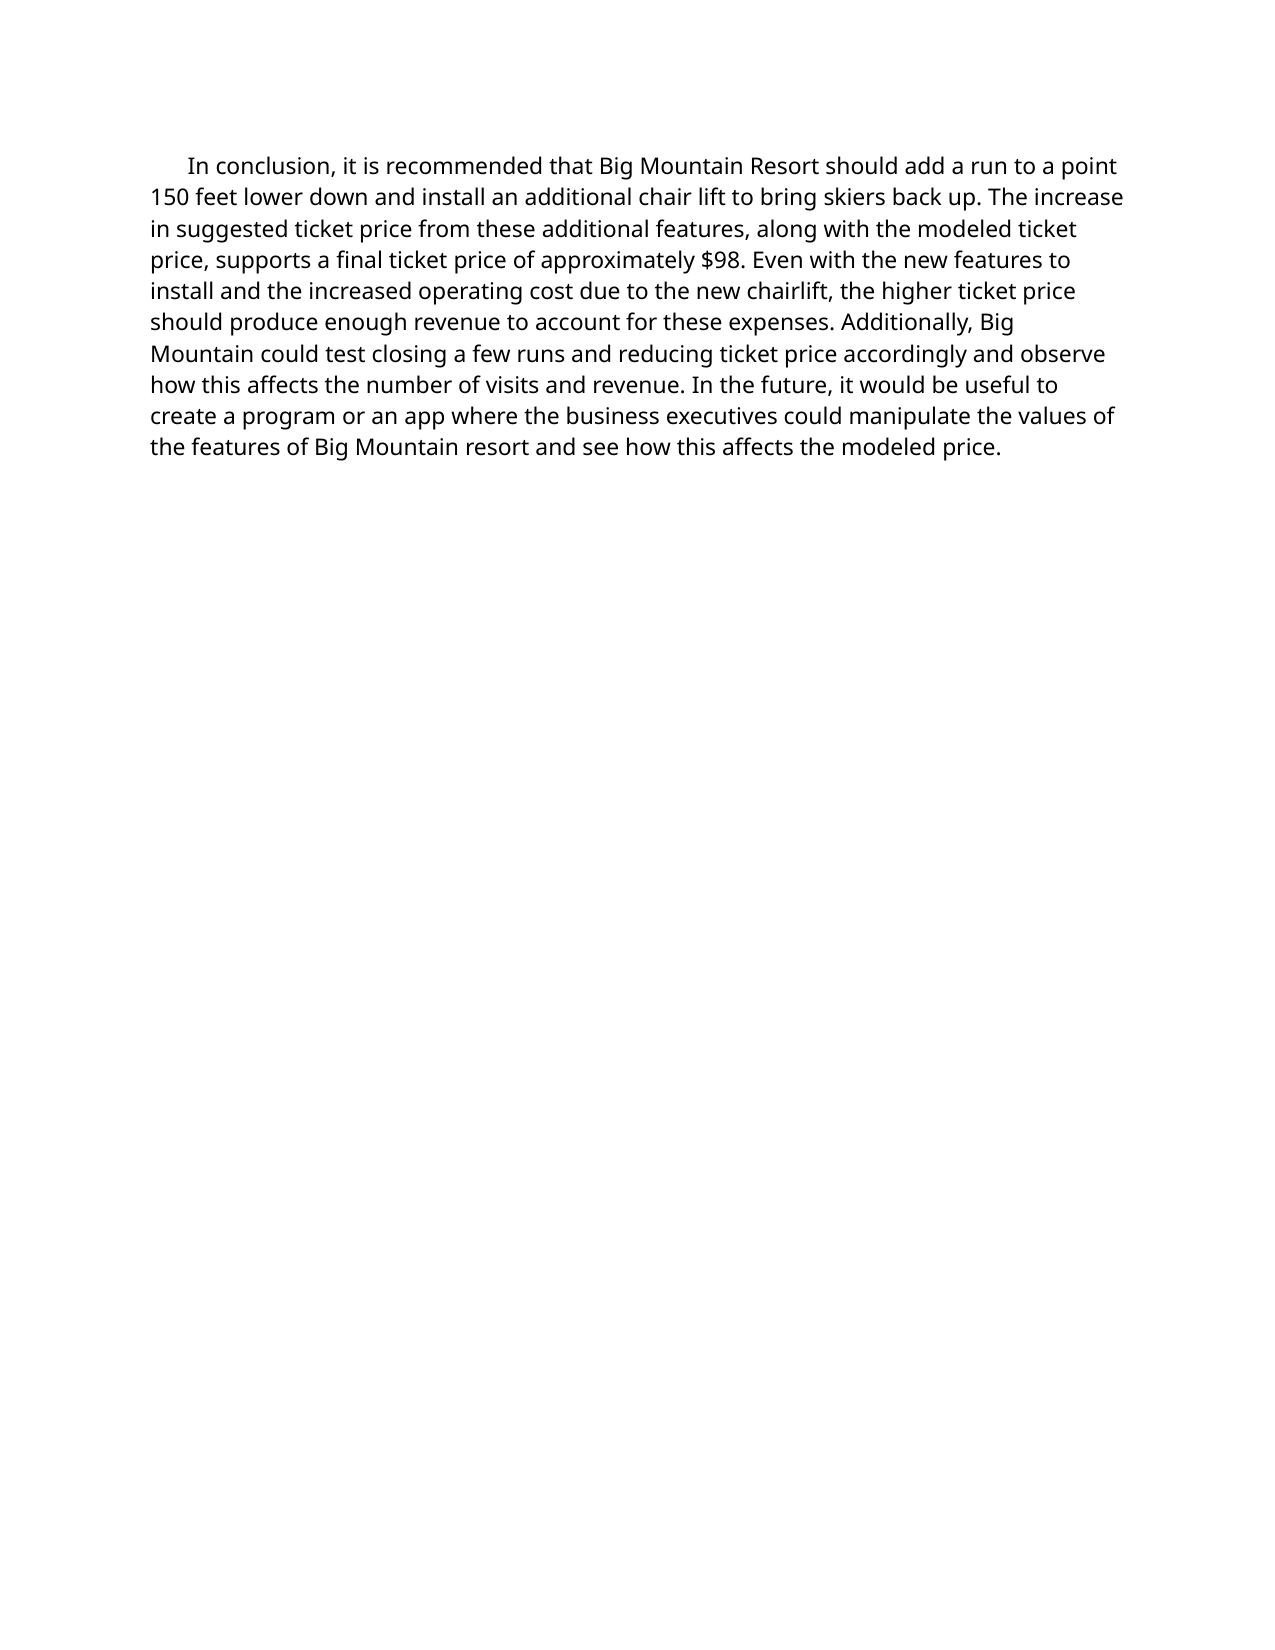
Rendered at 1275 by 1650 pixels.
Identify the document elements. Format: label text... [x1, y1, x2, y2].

text In conclusion, it is recommended that Big Mountain Resort should add a run to a point 150 feet lower down and install an additional chair lift to bring skiers back up. The increase in suggested ticket price from these additional features, along with the modeled ticket price, supports a final ticket price of approximately $98. Even with the new features to install and the increased operating cost due to the new chairlift, the higher ticket price should produce enough revenue to account for these expenses. Additionally, Big Mountain could test closing a few runs and reducing ticket price accordingly and observe how this affects the number of visits and revenue. In the future, it would be useful to create a program or an app where the business executives could manipulate the values of the features of Big Mountain resort and see how this affects the modeled price. [150, 150, 1125, 462]
